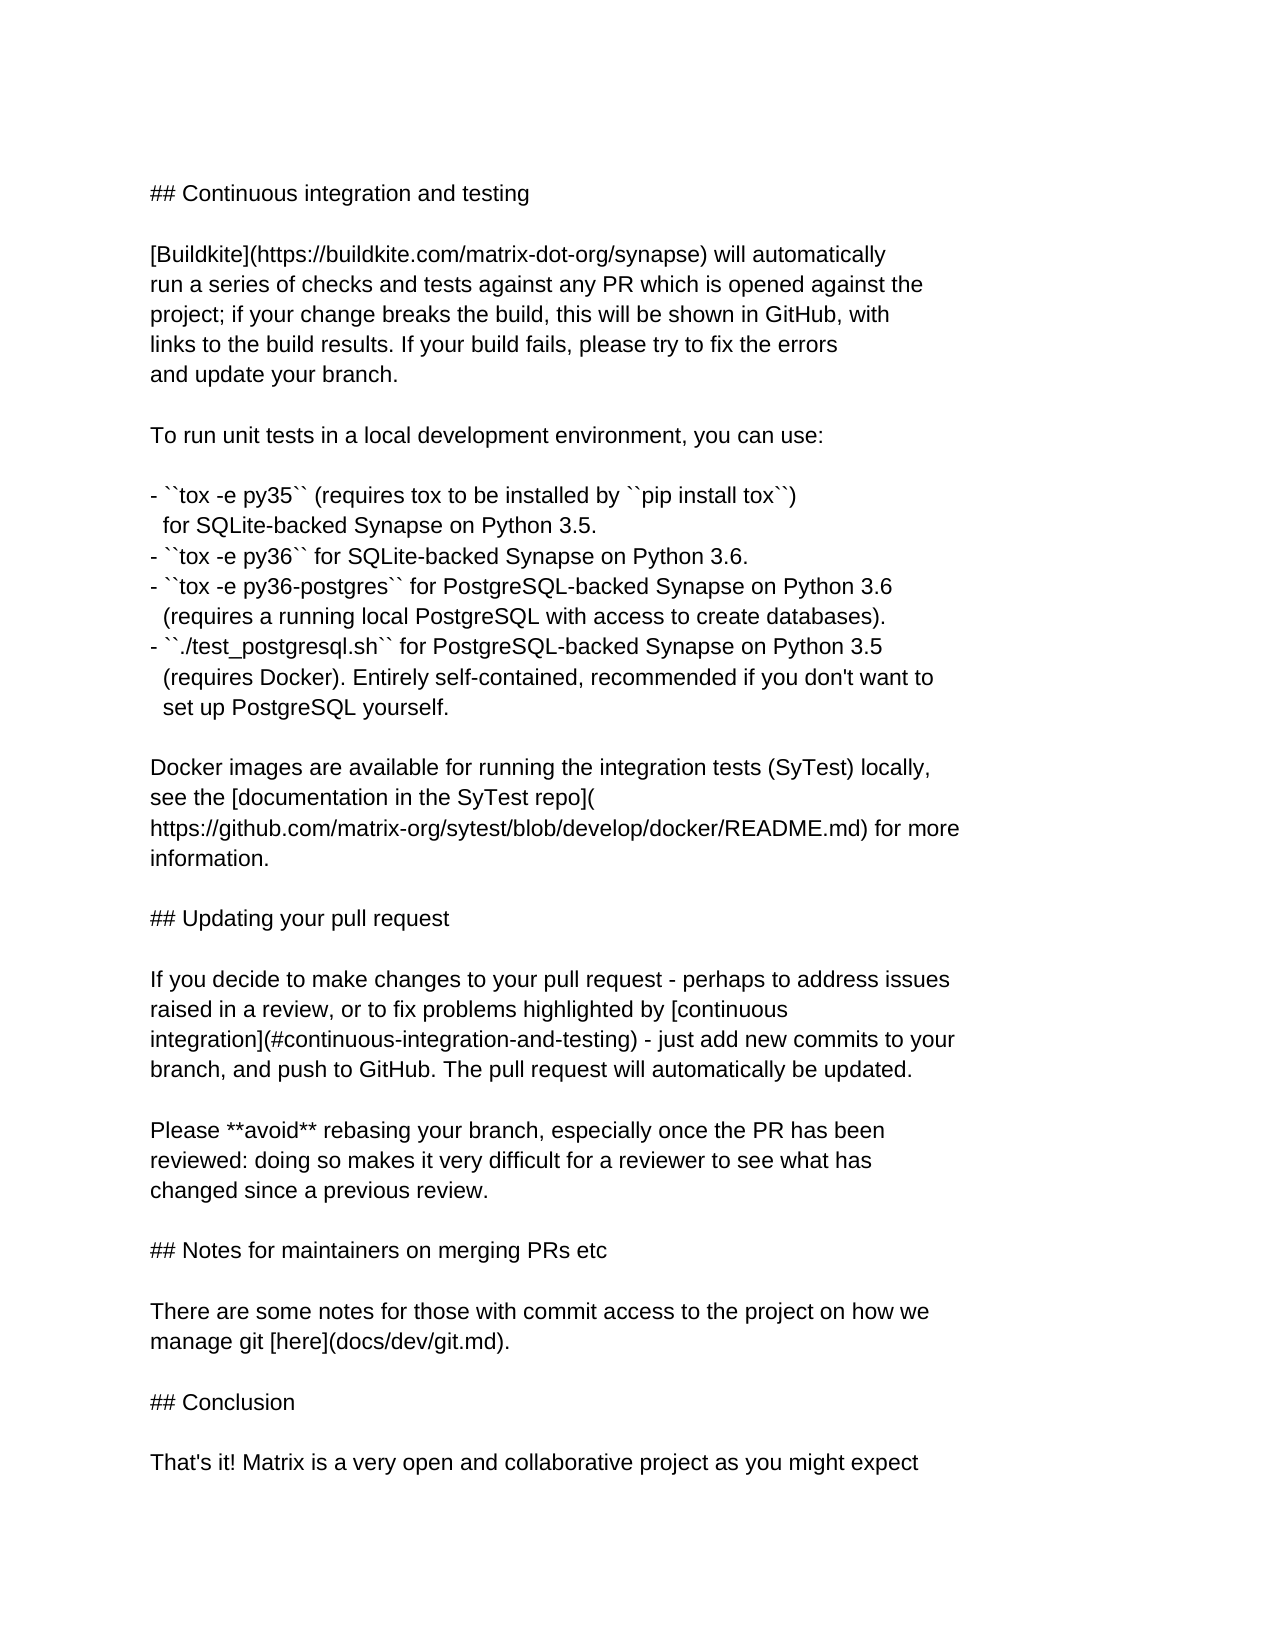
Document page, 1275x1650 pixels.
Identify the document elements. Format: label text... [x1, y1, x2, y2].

text https://github.com/matrix-org/sytest/blob/develop/docker/README.md) for more [150, 814, 1125, 841]
text - ``tox -e py36`` for SQLite-backed Synapse on Python 3.6. [150, 543, 1125, 569]
text reviewed: doing so makes it very difficult for a reviewer to see what has [150, 1147, 1125, 1173]
text manage git [here](docs/dev/git.md). [150, 1328, 1125, 1354]
text links to the build results. If your build fails, please try to fix the errors [150, 331, 1125, 358]
text information. [150, 845, 1125, 871]
text There are some notes for those with commit access to the project on how we [150, 1298, 1125, 1324]
text integration](#continuous-integration-and-testing) - just add new commits to your [150, 1026, 1125, 1052]
text If you decide to make changes to your pull request - perhaps to address issues [150, 966, 1125, 992]
text run a series of checks and tests against any PR which is opened against the [150, 271, 1125, 297]
text - ``tox -e py35`` (requires tox to be installed by ``pip install tox``) [150, 482, 1125, 509]
text - ``tox -e py36-postgres`` for PostgreSQL-backed Synapse on Python 3.6 [150, 573, 1125, 599]
text changed since a previous review. [150, 1177, 1125, 1203]
text (requires Docker). Entirely self-contained, recommended if you don't want to [150, 663, 1125, 690]
text ## Continuous integration and testing [150, 180, 1125, 207]
text set up PostgreSQL yourself. [150, 694, 1125, 720]
text - ``./test_postgresql.sh`` for PostgreSQL-backed Synapse on Python 3.5 [150, 633, 1125, 660]
text ## Conclusion [150, 1388, 1125, 1415]
text for SQLite-backed Synapse on Python 3.5. [150, 512, 1125, 539]
text To run unit tests in a local development environment, you can use: [150, 422, 1125, 448]
text project; if your change breaks the build, this will be shown in GitHub, with [150, 301, 1125, 327]
text see the [documentation in the SyTest repo]( [150, 784, 1125, 811]
text Please **avoid** rebasing your branch, especially once the PR has been [150, 1117, 1125, 1143]
text ## Updating your pull request [150, 905, 1125, 932]
text (requires a running local PostgreSQL with access to create databases). [150, 603, 1125, 629]
text Docker images are available for running the integration tests (SyTest) locally, [150, 754, 1125, 781]
text ## Notes for maintainers on merging PRs etc [150, 1237, 1125, 1264]
text That's it! Matrix is a very open and collaborative project as you might expect [150, 1449, 1125, 1475]
text raised in a review, or to fix problems highlighted by [continuous [150, 996, 1125, 1022]
text [Buildkite](https://buildkite.com/matrix-dot-org/synapse) will automatically [150, 241, 1125, 267]
text branch, and push to GitHub. The pull request will automatically be updated. [150, 1056, 1125, 1083]
text and update your branch. [150, 361, 1125, 388]
